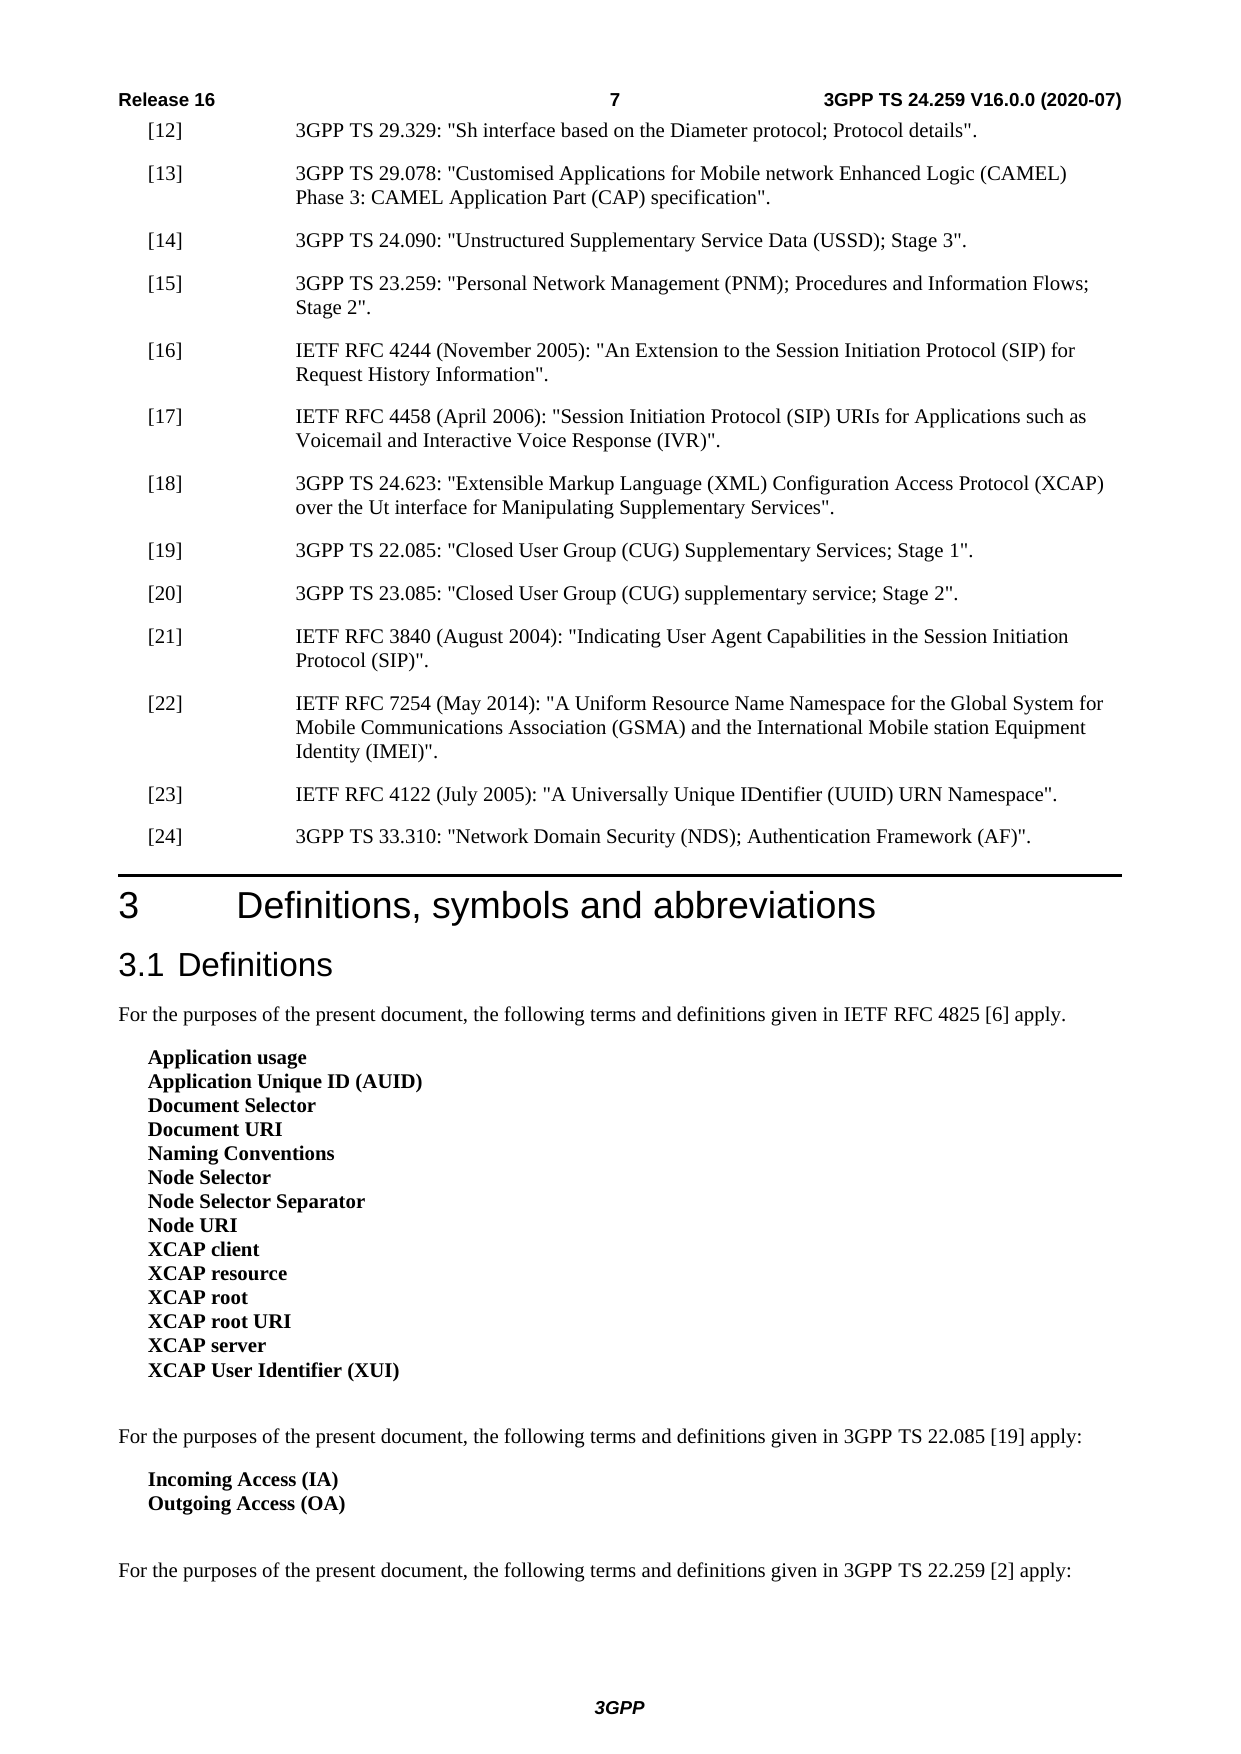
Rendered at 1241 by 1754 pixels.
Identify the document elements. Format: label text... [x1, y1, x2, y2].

text For the purposes of the present document, the following terms and definitions given in 3GPP TS 22.259 [2] apply: [118, 1558, 1122, 1582]
text Document URI [148, 1117, 1122, 1141]
text [17] IETF RFC 4458 (April 2006): "Session Initiation Protocol (SIP) URIs for Applications such as Voicemail and Interactive Voice Response (IVR)". [148, 404, 1122, 452]
text Document Selector [148, 1093, 1122, 1117]
text Outgoing Access (OA) [148, 1491, 1122, 1515]
text [21] IETF RFC 3840 (August 2004): "Indicating User Agent Capabilities in the Session Initiation Protocol (SIP)". [148, 624, 1122, 672]
text [16] IETF RFC 4244 (November 2005): "An Extension to the Session Initiation Protocol (SIP) for Request History Information". [148, 337, 1122, 386]
subtitle 3 Definitions, symbols and abbreviations [118, 877, 1122, 926]
text Node Selector Separator [148, 1189, 1122, 1213]
text Application usage [148, 1045, 1122, 1069]
text Node URI [148, 1213, 1122, 1237]
text XCAP User Identifier (XUI) [148, 1357, 1122, 1382]
text [12] 3GPP TS 29.329: "Sh interface based on the Diameter protocol; Protocol details". [148, 118, 1122, 142]
text XCAP server [148, 1333, 1122, 1357]
text XCAP resource [148, 1261, 1122, 1285]
text For the purposes of the present document, the following terms and definitions given in IETF RFC 4825 [6] apply. [118, 1002, 1122, 1026]
text [15] 3GPP TS 23.259: "Personal Network Management (PNM); Procedures and Information Flows; Stage 2". [148, 271, 1122, 319]
subtitle 3.1 Definitions [118, 945, 1122, 983]
text [23] IETF RFC 4122 (July 2005): "A Universally Unique IDentifier (UUID) URN Namespace". [148, 782, 1122, 806]
text For the purposes of the present document, the following terms and definitions given in 3GPP TS 22.085 [19] apply: [118, 1424, 1122, 1448]
text Node Selector [148, 1165, 1122, 1189]
text [24] 3GPP TS 33.310: "Network Domain Security (NDS); Authentication Framework (AF)". [148, 824, 1122, 848]
text [22] IETF RFC 7254 (May 2014): "A Uniform Resource Name Namespace for the Global System for Mobile Communications Association (GSMA) and the International Mobile station Equipment Identity (IMEI)". [148, 691, 1122, 763]
text XCAP root [148, 1285, 1122, 1309]
text Incoming Access (IA) [148, 1467, 1122, 1491]
text [13] 3GPP TS 29.078: "Customised Applications for Mobile network Enhanced Logic (CAMEL) Phase 3: CAMEL Application Part (CAP) specification". [148, 161, 1122, 209]
text XCAP client [148, 1237, 1122, 1261]
text [19] 3GPP TS 22.085: "Closed User Group (CUG) Supplementary Services; Stage 1". [148, 538, 1122, 562]
text [14] 3GPP TS 24.090: "Unstructured Supplementary Service Data (USSD); Stage 3". [148, 228, 1122, 252]
text [18] 3GPP TS 24.623: "Extensible Markup Language (XML) Configuration Access Protocol (XCAP) over the Ut interface for Manipulating Supplementary Services". [148, 471, 1122, 519]
text [20] 3GPP TS 23.085: "Closed User Group (CUG) supplementary service; Stage 2". [148, 581, 1122, 605]
text Naming Conventions [148, 1141, 1122, 1165]
text XCAP root URI [148, 1309, 1122, 1333]
text Application Unique ID (AUID) [148, 1069, 1122, 1093]
